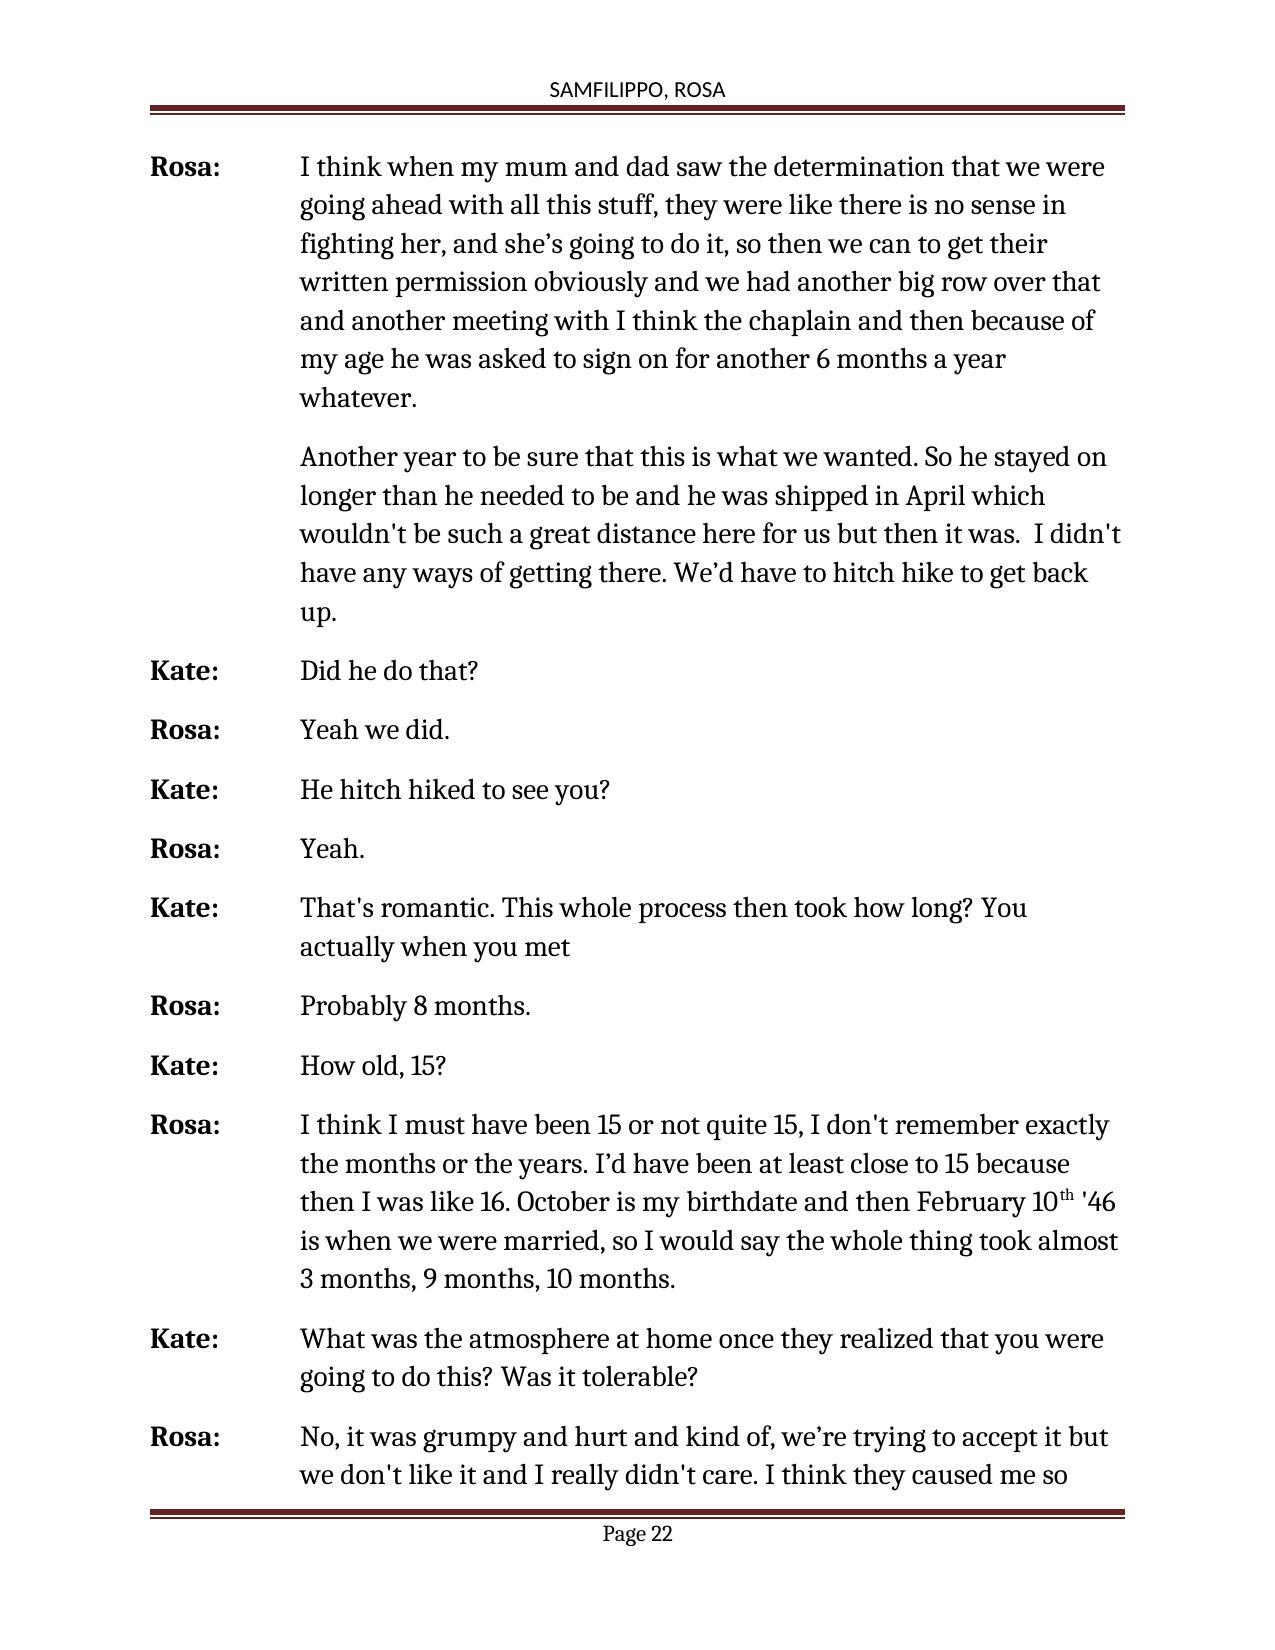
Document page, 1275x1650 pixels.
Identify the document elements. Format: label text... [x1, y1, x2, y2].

text Kate: That's romantic. This whole process then took how long? You actually when you met [150, 892, 1125, 964]
text Another year to be sure that this is what we wanted. So he stayed on longer than he needed to be and he was shipped in April which wouldn't be such a great distance here for us but then it was. I didn't have any ways of getting there. We’d have to hitch hike to get back up. [300, 441, 1125, 628]
text Rosa: Yeah we did. [150, 713, 1125, 747]
text Rosa: I think when my mum and dad saw the determination that we were going ahead with all this stuff, they were like there is no sense in fighting her, and she’s going to do it, so then we can to get their written permission obviously and we had another big row over that and another meeting with I think the chaplain and then because of my age he was asked to sign on for another 6 months a year whatever. [150, 150, 1125, 415]
text Kate: What was the atmosphere at home once they realized that you were going to do this? Was it tolerable? [150, 1322, 1125, 1394]
text Kate: He hitch hiked to see you? [150, 773, 1125, 806]
text Rosa: I think I must have been 15 or not quite 15, I don't remember exactly the months or the years. I’d have been at least close to 15 because then I was like 16. October is my birthdate and then February 10th '46 is when we were married, so I would say the whole thing took almost 3 months, 9 months, 10 months. [150, 1108, 1125, 1296]
text Kate: Did he do that? [150, 654, 1125, 688]
text Rosa: Yeah. [150, 832, 1125, 866]
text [150, 1420, 1125, 1492]
text Rosa: Probably 8 months. [150, 989, 1125, 1023]
text Kate: How old, 15? [150, 1049, 1125, 1082]
